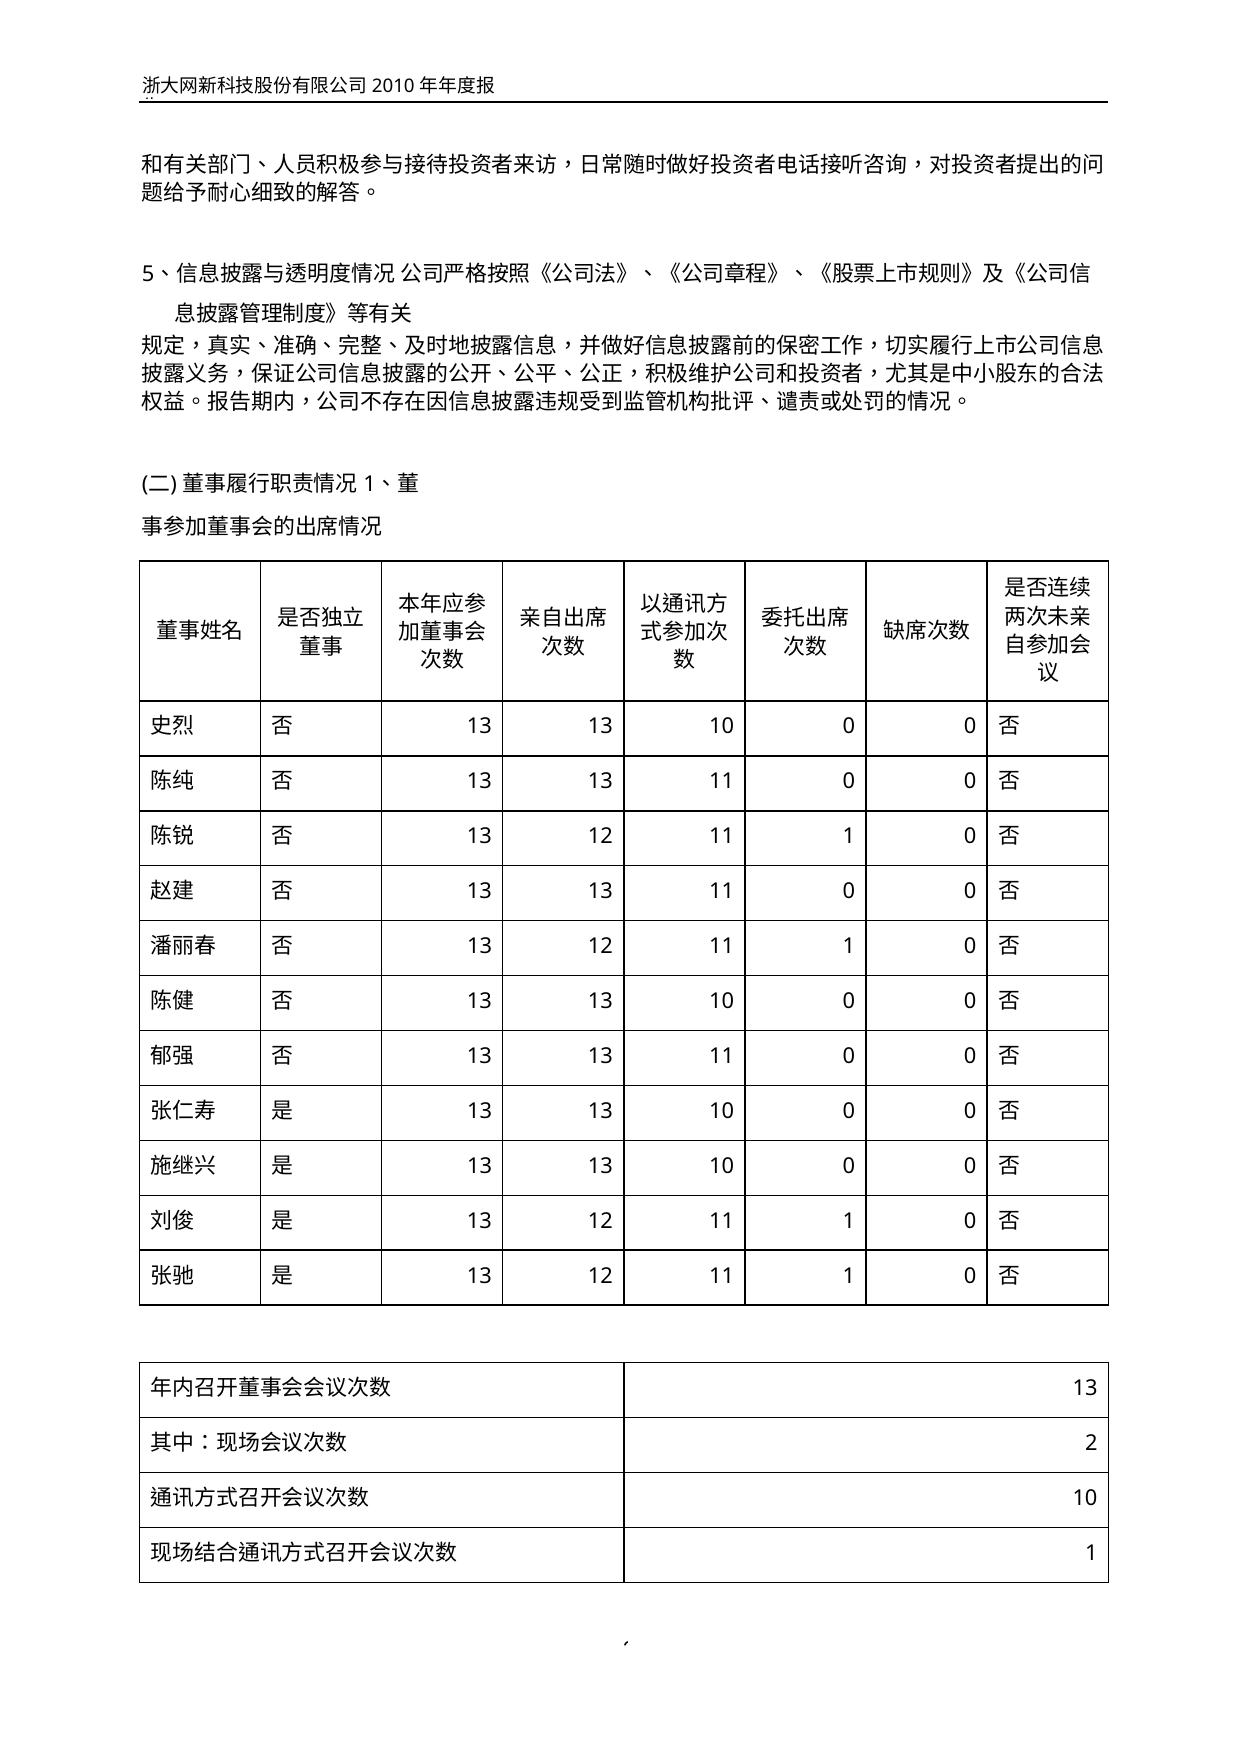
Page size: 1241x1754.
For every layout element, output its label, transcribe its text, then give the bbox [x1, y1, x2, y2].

table_cell 13 [382, 812, 502, 865]
table_cell 陈锐 [140, 812, 260, 865]
table_cell 张驰 [140, 1251, 260, 1304]
table_cell 13 [503, 1086, 623, 1139]
table_cell 11 [625, 1196, 744, 1249]
table_cell 1 [746, 921, 865, 975]
table_cell 1 [746, 1251, 865, 1304]
table_cell 是 [261, 1196, 381, 1249]
table_cell 0 [867, 1141, 986, 1194]
table_cell 0 [867, 921, 986, 975]
text 5、信息披露与透明度情况 公司严格按照《公司法》、《公司章程》、《股票上市规则》及《公司信息披露管理制度》等有关 [142, 247, 1106, 328]
table_cell 13 [503, 1031, 623, 1084]
table_cell 13 [382, 1031, 502, 1084]
table_header 亲自出席 次数 [503, 562, 623, 700]
table_cell 13 [382, 976, 502, 1030]
table_cell 0 [867, 976, 986, 1030]
table_cell 0 [746, 866, 865, 920]
table_cell 0 [746, 702, 865, 755]
text 和有关部门、人员积极参与接待投资者来访，日常随时做好投资者电话接听咨询，对投资者提出的问 题给予耐心细致的解答。 [142, 150, 1105, 207]
table_cell 12 [503, 921, 623, 975]
table_cell 0 [867, 702, 986, 755]
table_cell 否 [988, 1031, 1108, 1084]
table_header 是否独立 董事 [261, 562, 381, 700]
table_cell 否 [988, 1141, 1108, 1194]
table_cell 否 [988, 702, 1108, 755]
table_header 委托出席 次数 [746, 562, 865, 700]
table_cell 0 [746, 976, 865, 1030]
table_cell 10 [625, 1473, 1108, 1526]
table_cell 11 [625, 1251, 744, 1304]
table_cell 是 [261, 1086, 381, 1139]
table_cell 2 [625, 1418, 1108, 1471]
table_cell 13 [503, 757, 623, 810]
table_cell 10 [625, 976, 744, 1030]
table_header 本年应参 加董事会 次数 [382, 562, 502, 700]
table_cell 1 [625, 1528, 1108, 1581]
table_cell 0 [746, 1141, 865, 1194]
table_cell 否 [261, 921, 381, 975]
table_cell 0 [867, 866, 986, 920]
table_cell 否 [988, 757, 1108, 810]
table_header 13 [625, 1363, 1108, 1417]
table_cell 张仁寿 [140, 1086, 260, 1139]
table_cell 否 [261, 1031, 381, 1084]
table_cell 否 [988, 1086, 1108, 1139]
table_cell 0 [746, 1031, 865, 1084]
table_cell 0 [746, 757, 865, 810]
table_cell 赵建 [140, 866, 260, 920]
table_cell 13 [382, 1086, 502, 1139]
table_cell 否 [261, 812, 381, 865]
table_cell 施继兴 [140, 1141, 260, 1194]
table_cell 13 [382, 1196, 502, 1249]
table_header 缺席次数 [867, 562, 986, 700]
table_cell 否 [988, 976, 1108, 1030]
table_cell 12 [503, 1196, 623, 1249]
text (二) 董事履行职责情况 1、董事参加董事会的出席情况 [142, 468, 439, 541]
table_cell 13 [503, 1141, 623, 1194]
table_cell 10 [625, 1086, 744, 1139]
table_cell 陈纯 [140, 757, 260, 810]
table_cell 1 [746, 812, 865, 865]
table_cell 否 [988, 1196, 1108, 1249]
table_cell 郁强 [140, 1031, 260, 1084]
table_cell 否 [261, 702, 381, 755]
table_cell 是 [261, 1251, 381, 1304]
table_cell 11 [625, 1031, 744, 1084]
table_cell 0 [867, 1086, 986, 1139]
table_cell 12 [503, 812, 623, 865]
table_cell 0 [867, 1196, 986, 1249]
table_cell 12 [503, 1251, 623, 1304]
table_cell 否 [261, 976, 381, 1030]
table_cell 11 [625, 757, 744, 810]
table_cell 0 [867, 1031, 986, 1084]
table_cell 通讯方式召开会议次数 [140, 1473, 623, 1526]
table_cell 13 [382, 757, 502, 810]
table_header 是否连续 两次未亲 自参加会 议 [988, 562, 1108, 700]
table_cell 11 [625, 812, 744, 865]
table_cell 13 [503, 976, 623, 1030]
table_cell 潘丽春 [140, 921, 260, 975]
table_cell 现场结合通讯方式召开会议次数 [140, 1528, 623, 1581]
table_header 董事姓名 [140, 562, 260, 700]
table_cell 10 [625, 702, 744, 755]
table_cell 刘俊 [140, 1196, 260, 1249]
table_cell 13 [382, 921, 502, 975]
text 规定，真实、准确、完整、及时地披露信息，并做好信息披露前的保密工作，切实履行上市公司信息 披露义务，保证公司信息披露的公开、公平、公正，积极维护公司和投资者，尤其是中小股东的合法 权益。报告期内，公司不存在因信息披露违规受到监管机构批评、谴责或处罚的情况。 [142, 331, 1105, 416]
table_header 年内召开董事会会议次数 [140, 1363, 623, 1417]
table_cell 13 [382, 1251, 502, 1304]
table_cell 否 [261, 866, 381, 920]
table_cell 史烈 [140, 702, 260, 755]
table_cell 0 [867, 812, 986, 865]
table_cell 是 [261, 1141, 381, 1194]
table_cell 10 [625, 1141, 744, 1194]
table_header 以通讯方 式参加次 数 [625, 562, 744, 700]
table_cell 13 [503, 866, 623, 920]
table_cell 13 [503, 702, 623, 755]
table_cell 13 [382, 1141, 502, 1194]
table_cell 0 [867, 1251, 986, 1304]
table_cell 其中：现场会议次数 [140, 1418, 623, 1471]
table_cell 13 [382, 866, 502, 920]
table_cell 否 [261, 757, 381, 810]
table_cell 13 [382, 702, 502, 755]
table_cell 否 [988, 1251, 1108, 1304]
table_cell 否 [988, 921, 1108, 975]
table_cell 否 [988, 866, 1108, 920]
table_cell 陈健 [140, 976, 260, 1030]
table_cell 11 [625, 866, 744, 920]
table_cell 0 [746, 1086, 865, 1139]
table_cell 0 [867, 757, 986, 810]
table_cell 否 [988, 812, 1108, 865]
table_cell 1 [746, 1196, 865, 1249]
table_cell 11 [625, 921, 744, 975]
